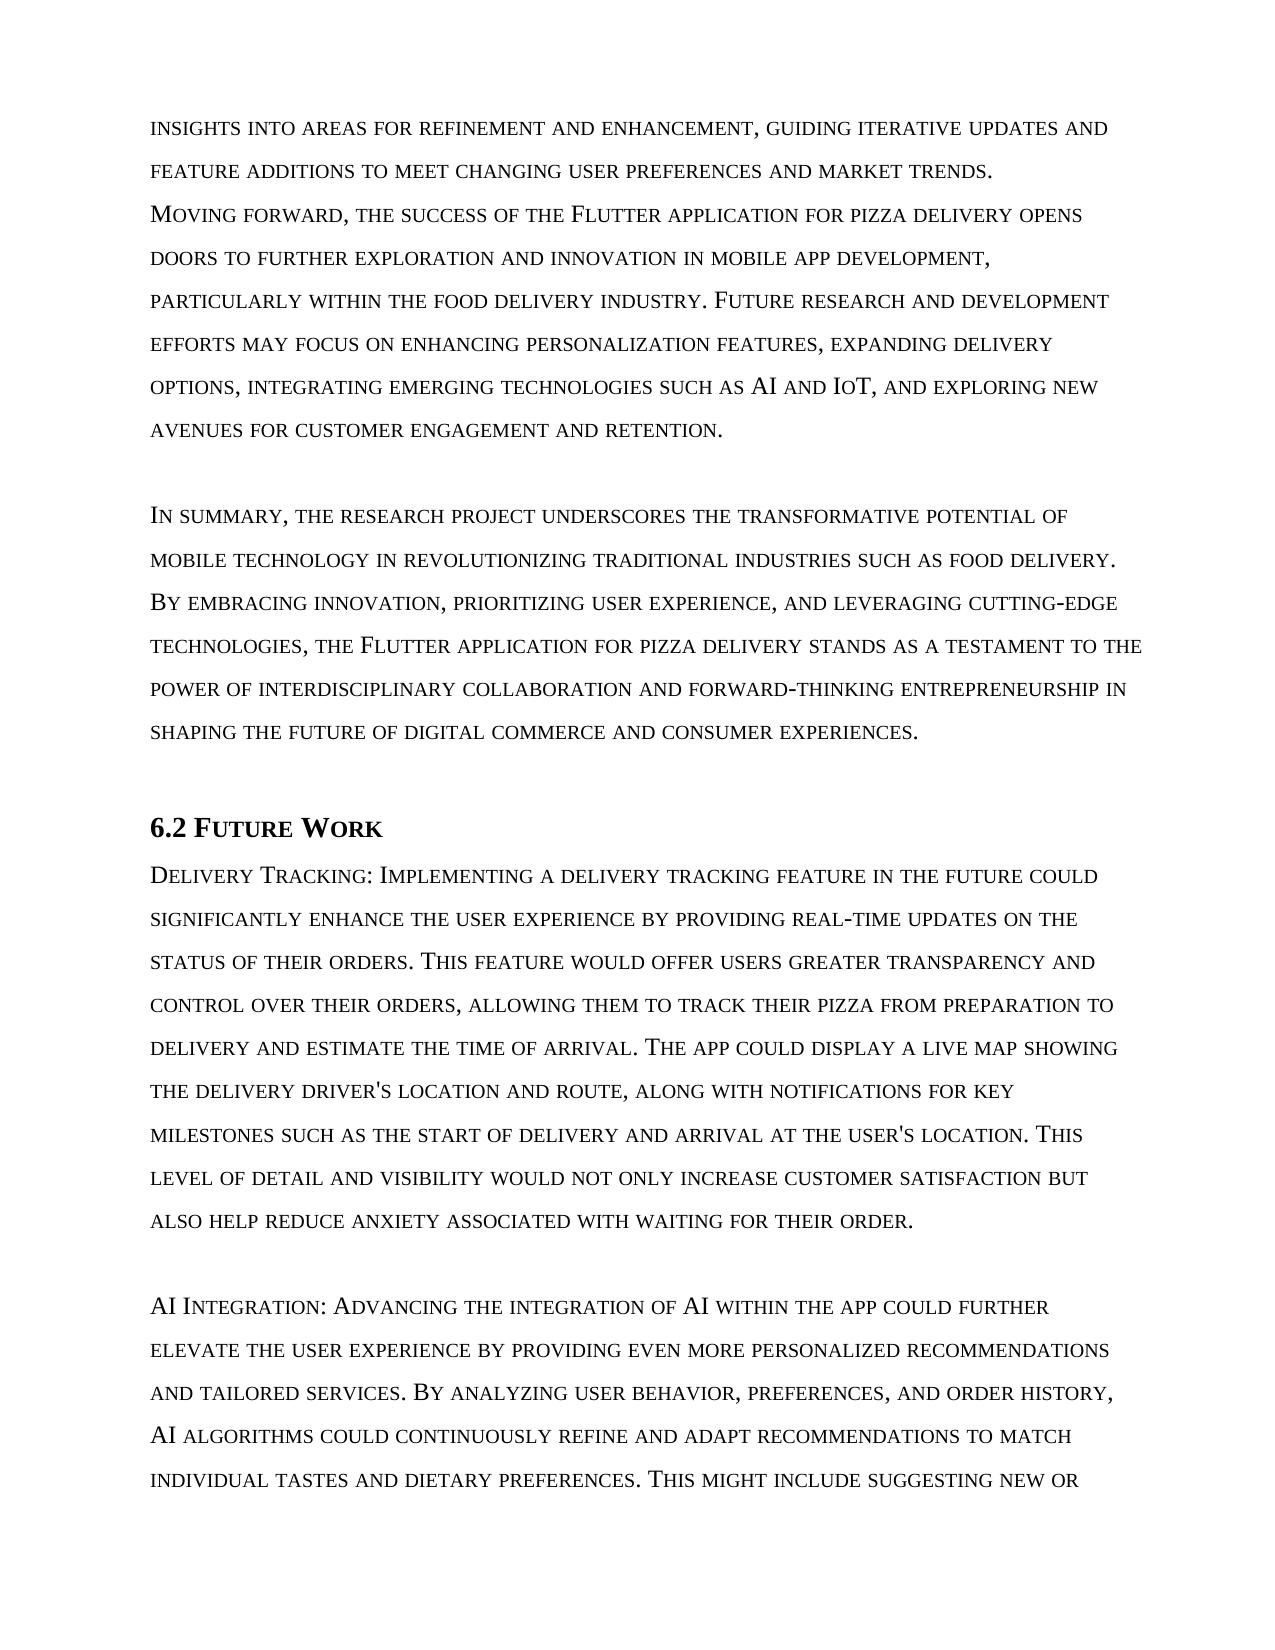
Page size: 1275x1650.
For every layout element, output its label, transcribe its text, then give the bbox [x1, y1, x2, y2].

text Delivery Tracking: Implementing a delivery tracking feature in the future could significantly enhance the user experience by providing real-time updates on the status of their orders. This feature would offer users greater transparency and control over their orders, allowing them to track their pizza from preparation to delivery and estimate the time of arrival. The app could display a live map showing the delivery driver's location and route, along with notifications for key milestones such as the start of delivery and arrival at the user's location. This level of detail and visibility would not only increase customer satisfaction but also help reduce anxiety associated with waiting for their order. [150, 860, 1144, 1234]
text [150, 112, 1144, 184]
text In summary, the research project underscores the transformative potential of mobile technology in revolutionizing traditional industries such as food delivery. By embracing innovation, prioritizing user experience, and leveraging cutting-edge technologies, the Flutter application for pizza delivery stands as a testament to the power of interdisciplinary collaboration and forward-thinking entrepreneurship in shaping the future of digital commerce and consumer experiences. [150, 501, 1144, 745]
text 6.2 Future Work [150, 810, 1144, 843]
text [150, 1291, 1144, 1492]
text Moving forward, the success of the Flutter application for pizza delivery opens doors to further exploration and innovation in mobile app development, particularly within the food delivery industry. Future research and development efforts may focus on enhancing personalization features, expanding delivery options, integrating emerging technologies such as AI and IoT, and exploring new avenues for customer engagement and retention. [150, 199, 1144, 443]
